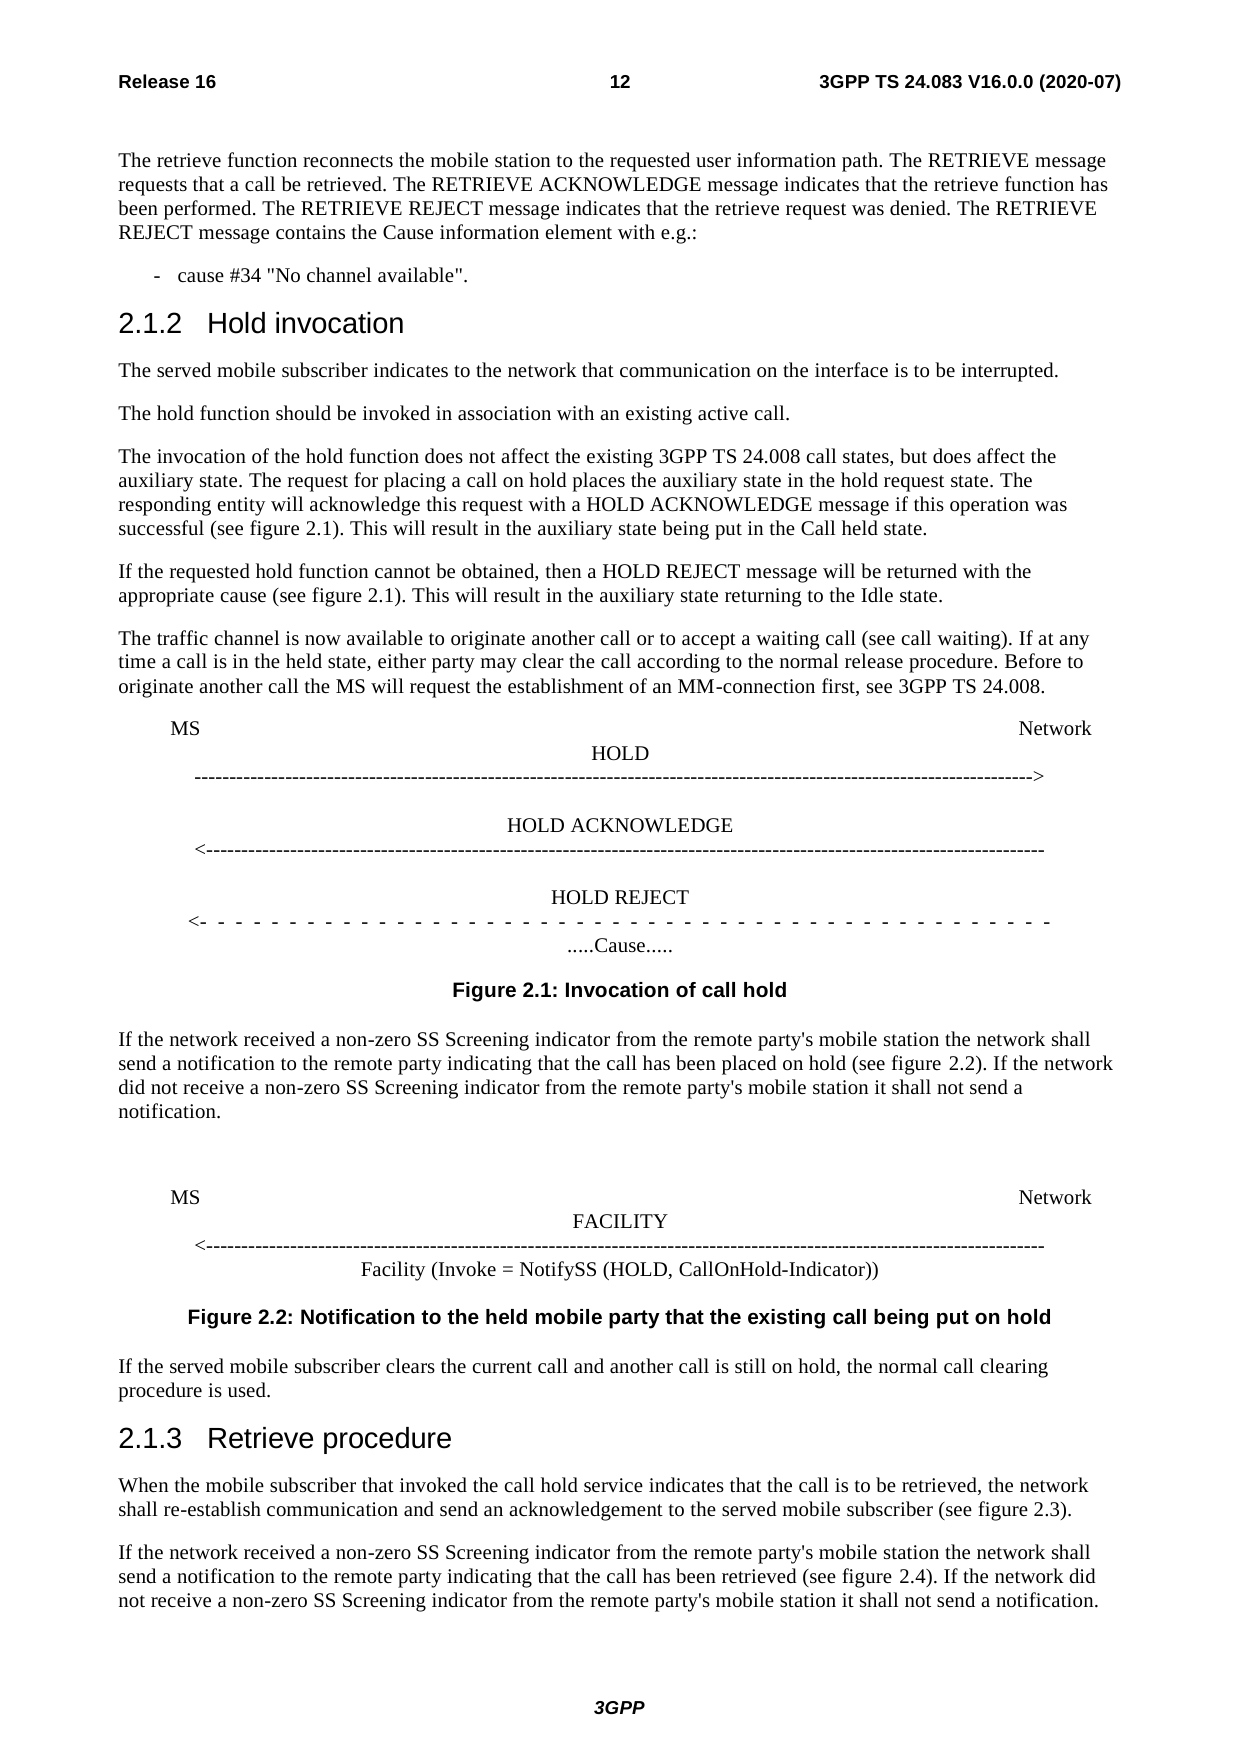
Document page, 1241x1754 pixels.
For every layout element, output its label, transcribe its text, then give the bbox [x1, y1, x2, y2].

text Figure 2.1: Invocation of call hold [118, 978, 1122, 1002]
subtitle 2.1.2 Hold invocation [118, 306, 1122, 339]
text .....Cause..... [118, 933, 1122, 957]
text HOLD REJECT [118, 885, 1122, 909]
text ------------------------------------------------------------------------------------------------------------------------> [118, 764, 1122, 788]
text - cause #34 "No channel available". [148, 263, 1122, 287]
text When the mobile subscriber that invoked the call hold service indicates that the call is to be retrieved, the network shall re-establish communication and send an acknowledgement to the served mobile subscriber (see figure 2.3). [118, 1473, 1122, 1521]
text The invocation of the hold function does not affect the existing 3GPP TS 24.008 call states, but does affect the auxiliary state. The request for placing a call on hold places the auxiliary state in the hold request state. The responding entity will acknowledge this request with a HOLD ACKNOWLEDGE message if this operation was successful (see figure 2.1). This will result in the auxiliary state being put in the Call held state. [118, 443, 1122, 540]
text HOLD [118, 740, 1122, 764]
text The served mobile subscriber indicates to the network that communication on the interface is to be interrupted. [118, 358, 1122, 382]
text HOLD ACKNOWLEDGE [118, 812, 1122, 837]
text <- - - - - - - - - - - - - - - - - - - - - - - - - - - - - - - - - - - - - - - - - - - - - - - - [118, 909, 1122, 933]
text MS Network [118, 1184, 1122, 1209]
text The traffic channel is now available to originate another call or to accept a waiting call (see call waiting). If at any time a call is in the held state, either party may clear the call according to the normal release procedure. Before to originate another call the MS will request the establishment of an MM-connection first, see 3GPP TS 24.008. [118, 625, 1122, 697]
subtitle 2.1.3 Retrieve procedure [118, 1421, 1122, 1454]
text The retrieve function reconnects the mobile station to the requested user information path. The RETRIEVE message requests that a call be retrieved. The RETRIEVE ACKNOWLEDGE message indicates that the retrieve function has been performed. The RETRIEVE REJECT message indicates that the retrieve request was denied. The RETRIEVE REJECT message contains the Cause information element with e.g.: [118, 148, 1122, 244]
text <------------------------------------------------------------------------------------------------------------------------ [118, 1233, 1122, 1257]
text If the network received a non-zero SS Screening indicator from the remote party's mobile station the network shall send a notification to the remote party indicating that the call has been retrieved (see figure 2.4). If the network did not receive a non-zero SS Screening indicator from the remote party's mobile station it shall not send a notification. [118, 1540, 1122, 1612]
text If the network received a non-zero SS Screening indicator from the remote party's mobile station the network shall send a notification to the remote party indicating that the call has been placed on hold (see figure 2.2). If the network did not receive a non-zero SS Screening indicator from the remote party's mobile station it shall not send a notification. [118, 1027, 1122, 1123]
text FACILITY [118, 1209, 1122, 1233]
text Facility (Invoke = NotifySS (HOLD, CallOnHold-Indicator)) [118, 1257, 1122, 1281]
text If the requested hold function cannot be obtained, then a HOLD REJECT message will be returned with the appropriate cause (see figure 2.1). This will result in the auxiliary state returning to the Idle state. [118, 558, 1122, 607]
text <------------------------------------------------------------------------------------------------------------------------ [118, 837, 1122, 861]
text MS Network [118, 716, 1122, 740]
text Figure 2.2: Notification to the held mobile party that the existing call being put on hold [118, 1305, 1122, 1329]
text If the served mobile subscriber clears the current call and another call is still on hold, the normal call clearing procedure is used. [118, 1354, 1122, 1402]
text The hold function should be invoked in association with an existing active call. [118, 401, 1122, 425]
